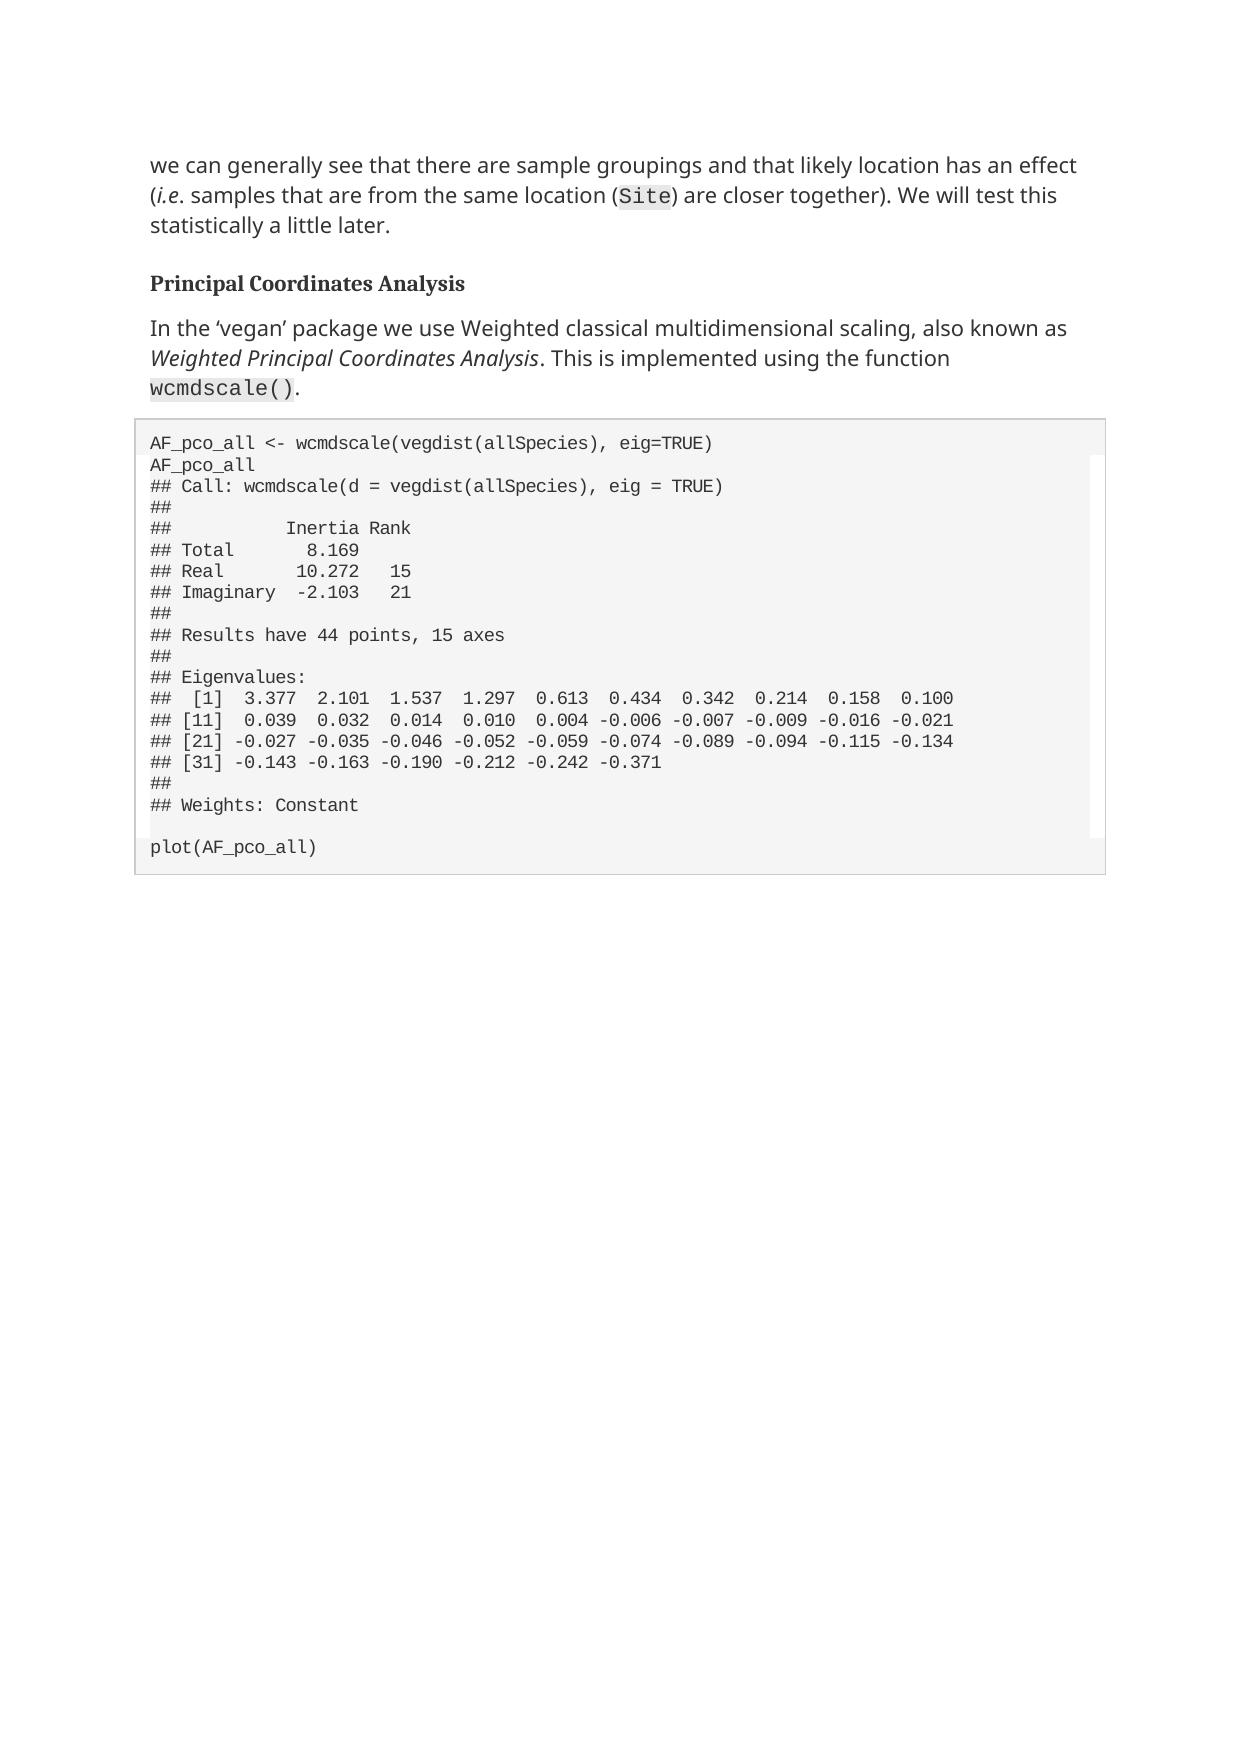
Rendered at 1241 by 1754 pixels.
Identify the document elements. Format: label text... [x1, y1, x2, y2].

text ## Imaginary -2.103 21 [150, 583, 1090, 604]
text ## [11] 0.039 0.032 0.014 0.010 0.004 -0.006 -0.007 -0.009 -0.016 -0.021 [150, 710, 1090, 732]
text ## [150, 647, 1090, 668]
text ## Results have 44 points, 15 axes [150, 625, 1090, 647]
text ## [21] -0.027 -0.035 -0.046 -0.052 -0.059 -0.074 -0.089 -0.094 -0.115 -0.134 [150, 732, 1090, 753]
text AF_pco_all <- wcmdscale(vegdist(allSpecies), eig=TRUE) [136, 420, 1105, 455]
text plot(AF_pco_all) [136, 822, 1105, 874]
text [150, 150, 1090, 239]
text ## Real 10.272 15 [150, 562, 1090, 583]
text ## [31] -0.143 -0.163 -0.190 -0.212 -0.242 -0.371 [150, 753, 1090, 774]
text ## Eigenvalues: [150, 668, 1090, 689]
text AF_pco_all [150, 455, 1090, 477]
text ## Call: wcmdscale(d = vegdist(allSpecies), eig = TRUE) [150, 477, 1090, 498]
text ## Total 8.169 [150, 540, 1090, 562]
subtitle Principal Coordinates Analysis [150, 271, 1090, 297]
text ## [150, 604, 1090, 625]
text ## Inertia Rank [150, 519, 1090, 540]
text ## [150, 498, 1090, 519]
text ## [150, 774, 1090, 795]
text ## Weights: Constant [150, 795, 1090, 817]
text ## [1] 3.377 2.101 1.537 1.297 0.613 0.434 0.342 0.214 0.158 0.100 [150, 689, 1090, 710]
text In the ‘vegan’ package we use Weighted classical multidimensional scaling, also known as Weighted Principal Coordinates Analysis. This is implemented using the function wcmdscale(). [150, 313, 1090, 402]
